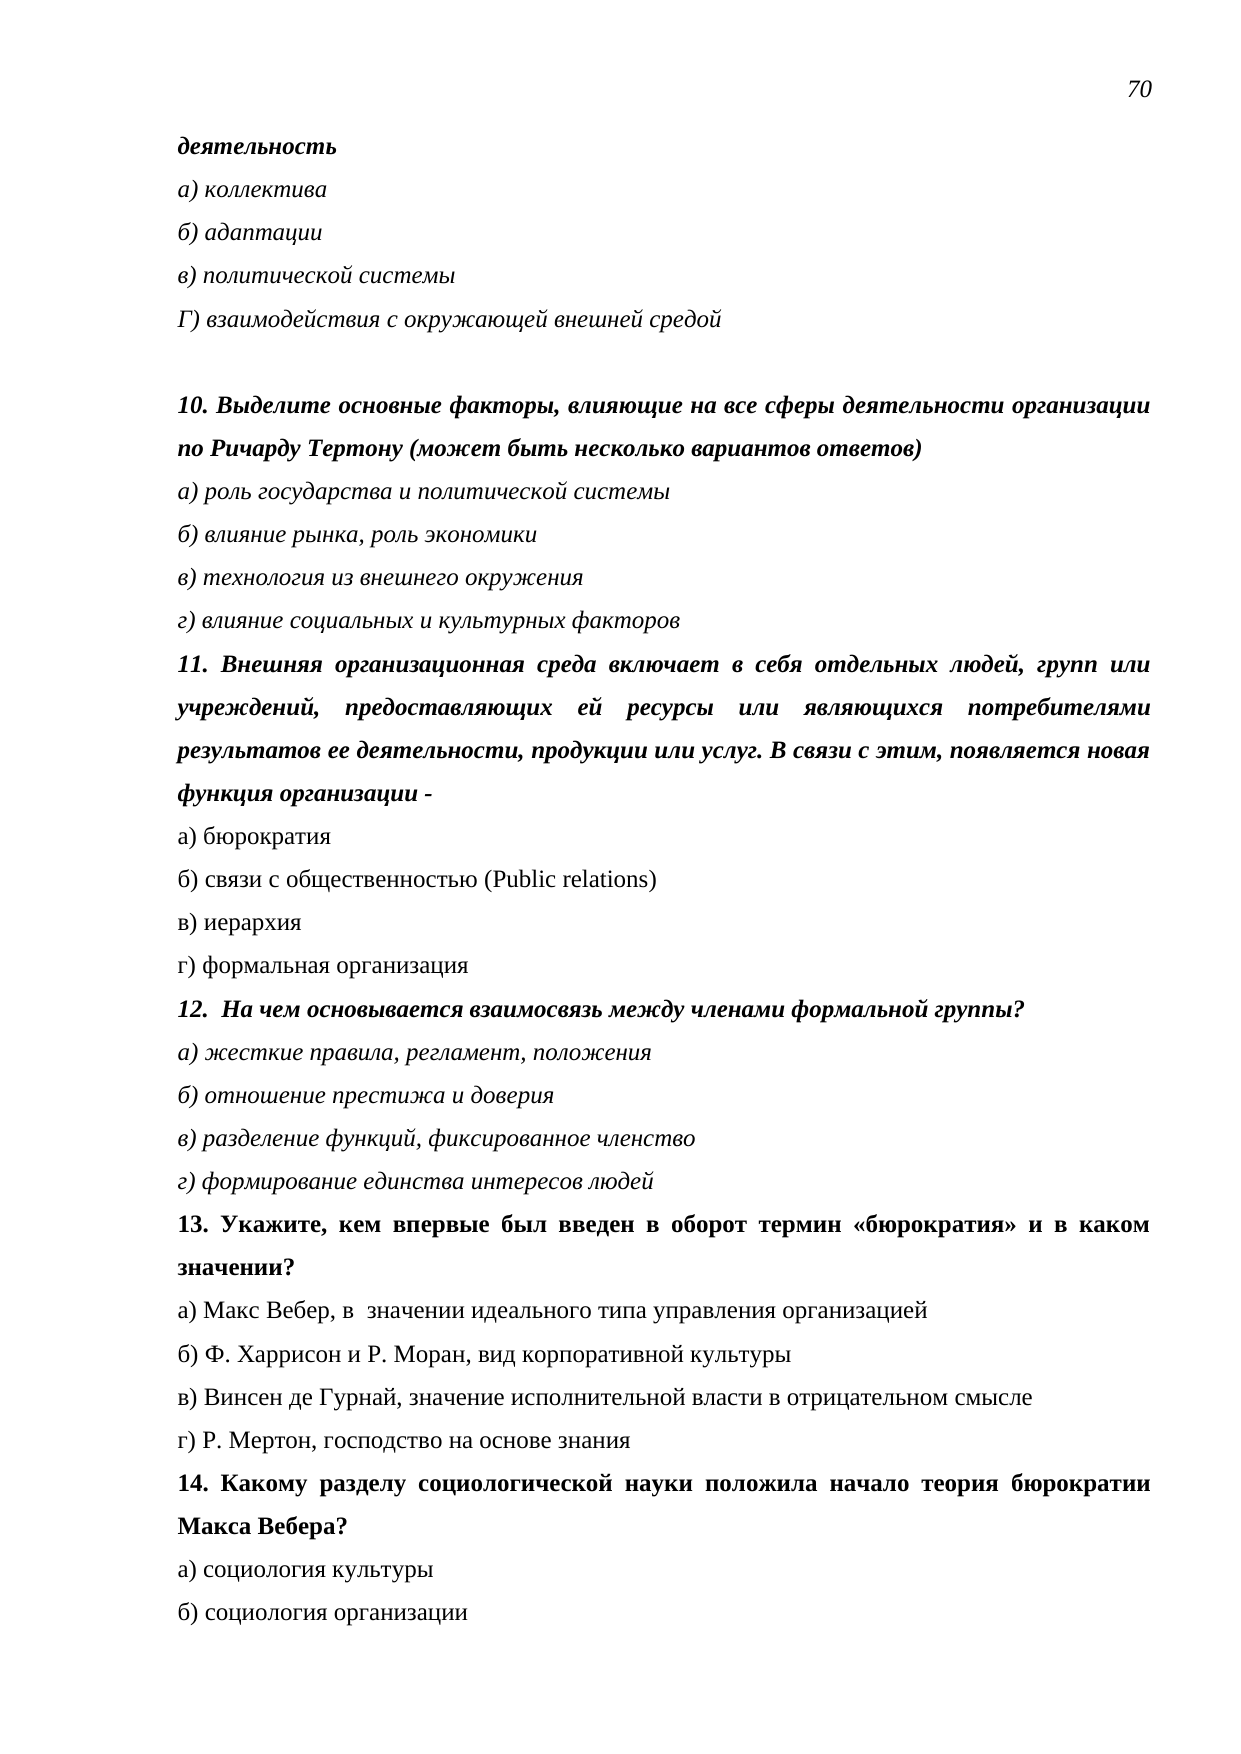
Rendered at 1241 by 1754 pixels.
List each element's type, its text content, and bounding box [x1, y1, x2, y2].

text Г) взаимодействия с окружающей внешней средой [177, 304, 1152, 332]
text 11. Внешняя организационная среда включает в себя отдельных людей, групп или учреждений, предоставляющих ей ресурсы или являющихся потребителями результатов ее деятельности, продукции или услуг. В связи с этим, появляется новая функция организации - [177, 649, 1152, 807]
list б) связи с общественностью (Public relations) [177, 864, 1152, 893]
list а) социология культуры [177, 1554, 1152, 1583]
text а) жесткие правила, регламент, положения [177, 1037, 1152, 1066]
text 10. Выделите основные факторы, влияющие на все сферы деятельности организации по Ричарду Тертону (может быть несколько вариантов ответов) [177, 390, 1152, 462]
list б) Ф. Харрисон и Р. Моран, вид корпоративной культуры [177, 1339, 1152, 1367]
list г) формальная организация [177, 951, 1152, 979]
text а) роль государства и политической системы [177, 476, 1152, 505]
text б) влияние рынка, роль экономики [177, 519, 1152, 548]
list 13. Укажите, кем впервые был введен в оборот термин «бюрократия» и в каком значении? [177, 1209, 1152, 1281]
list а) Макс Вебер, в значении идеального типа управления организацией [177, 1296, 1152, 1324]
text 12. На чем основывается взаимосвязь между членами формальной группы? [177, 994, 1152, 1022]
text в) политической системы [177, 261, 1152, 289]
text б) адаптации [177, 217, 1152, 246]
list 14. Какому разделу социологической науки положила начало теория бюрократии Макса Вебера? [177, 1468, 1152, 1540]
list б) социология организации [177, 1597, 1152, 1626]
text в) технология из внешнего окружения [177, 562, 1152, 591]
text а) коллектива [177, 174, 1152, 203]
text б) отношение престижа и доверия [177, 1080, 1152, 1109]
text г) формирование единства интересов людей [177, 1166, 1152, 1195]
list в) Винсен де Гурнай, значение исполнительной власти в отрицательном смысле [177, 1382, 1152, 1411]
text в) разделение функций, фиксированное членство [177, 1123, 1152, 1152]
list а) бюрократия [177, 821, 1152, 850]
list г) Р. Мертон, господство на основе знания [177, 1425, 1152, 1454]
text г) влияние социальных и культурных факторов [177, 606, 1152, 634]
list в) иерархия [177, 907, 1152, 936]
